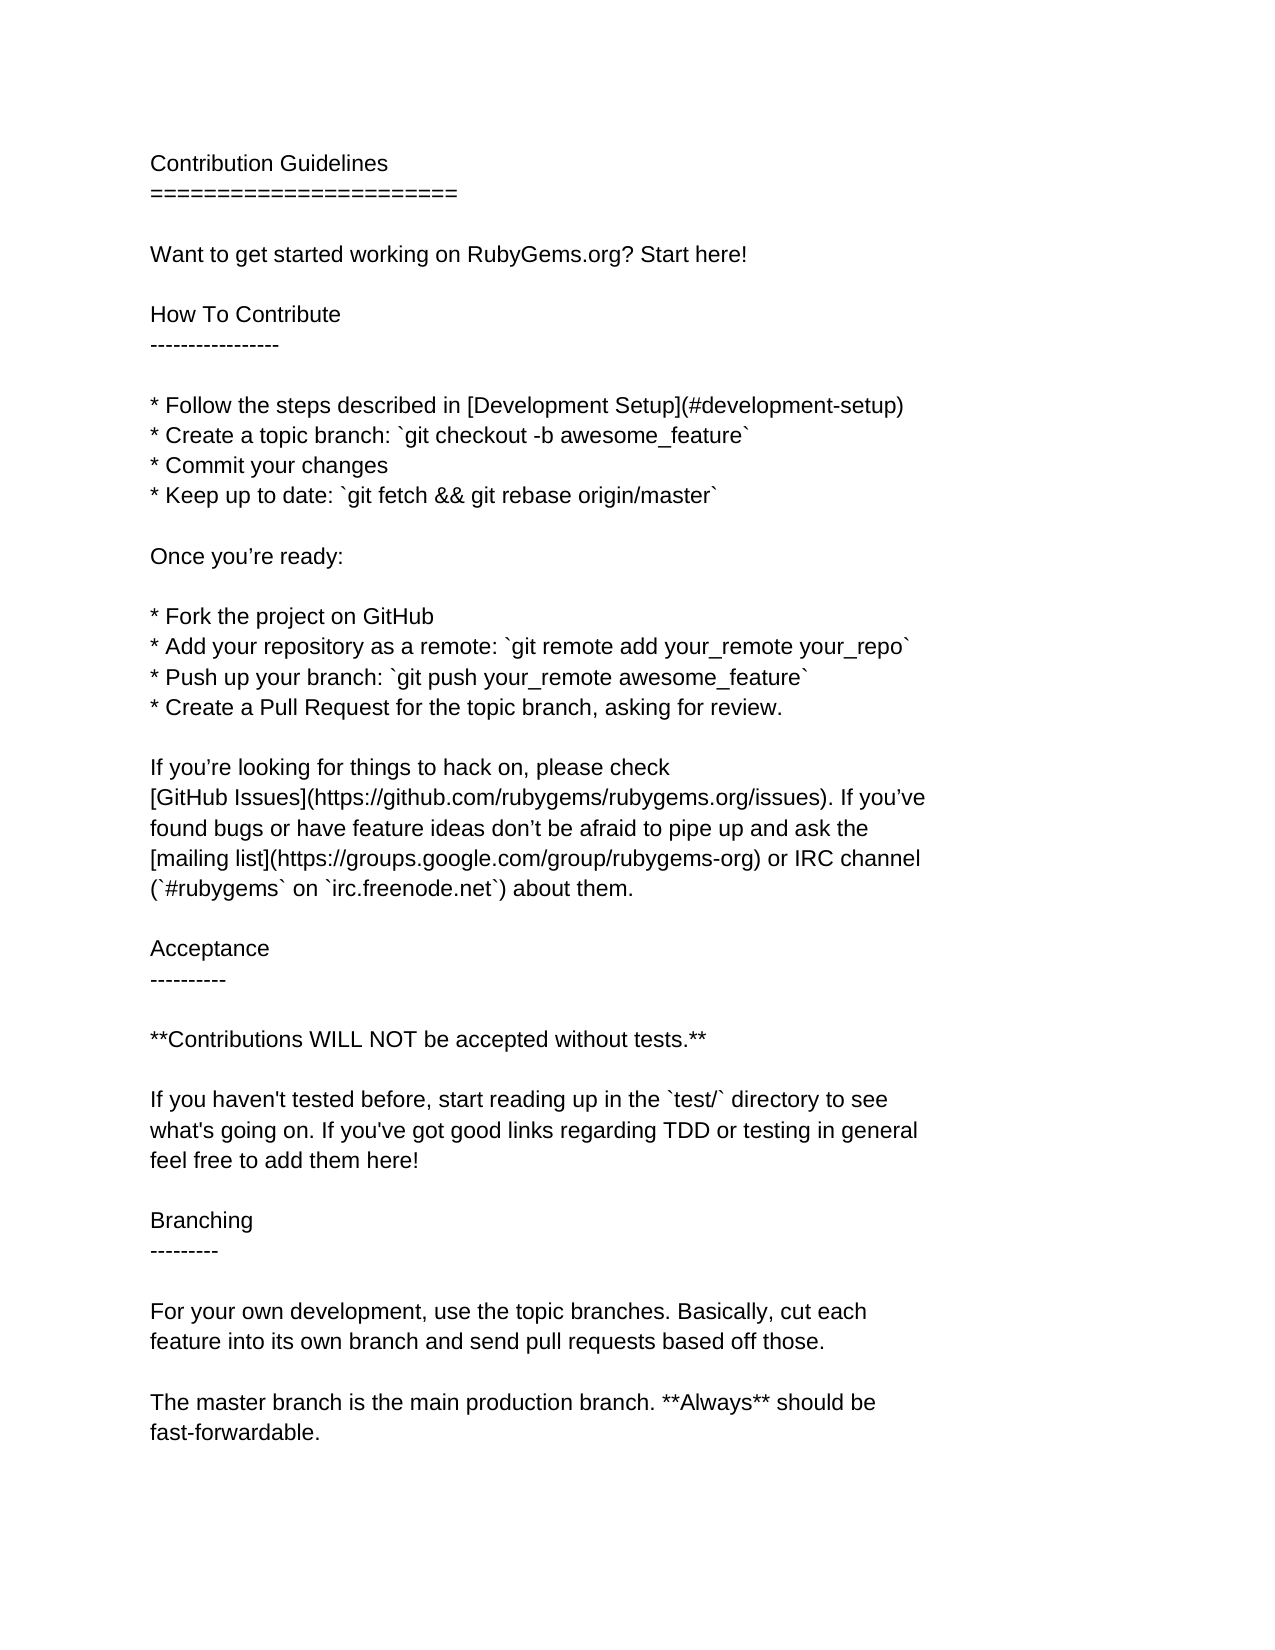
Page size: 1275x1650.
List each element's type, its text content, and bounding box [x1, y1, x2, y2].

text Acceptance [150, 935, 1125, 962]
text If you haven't tested before, start reading up in the `test/` directory to see [150, 1086, 1125, 1113]
text Branching [150, 1207, 1125, 1234]
text ======================= [150, 180, 1125, 207]
text feel free to add them here! [150, 1147, 1125, 1173]
text --------- [150, 1237, 1125, 1264]
text * Add your repository as a remote: `git remote add your_remote your_repo` [150, 633, 1125, 660]
text **Contributions WILL NOT be accepted without tests.** [150, 1026, 1125, 1052]
text For your own development, use the topic branches. Basically, cut each [150, 1298, 1125, 1324]
text If you’re looking for things to hack on, please check [150, 754, 1125, 781]
text found bugs or have feature ideas don’t be afraid to pipe up and ask the [150, 814, 1125, 841]
text feature into its own branch and send pull requests based off those. [150, 1328, 1125, 1354]
text ----------------- [150, 331, 1125, 358]
text Contribution Guidelines [150, 150, 1125, 176]
text Want to get started working on RubyGems.org? Start here! [150, 241, 1125, 267]
text [GitHub Issues](https://github.com/rubygems/rubygems.org/issues). If you’ve [150, 784, 1125, 811]
text * Push up your branch: `git push your_remote awesome_feature` [150, 663, 1125, 690]
text what's going on. If you've got good links regarding TDD or testing in general [150, 1117, 1125, 1143]
text * Fork the project on GitHub [150, 603, 1125, 629]
text * Create a Pull Request for the topic branch, asking for review. [150, 694, 1125, 720]
text How To Contribute [150, 301, 1125, 327]
text [mailing list](https://groups.google.com/group/rubygems-org) or IRC channel [150, 845, 1125, 871]
text * Commit your changes [150, 452, 1125, 478]
text (`#rubygems` on `irc.freenode.net`) about them. [150, 875, 1125, 901]
text * Create a topic branch: `git checkout -b awesome_feature` [150, 422, 1125, 448]
text Once you’re ready: [150, 543, 1125, 569]
text * Follow the steps described in [Development Setup](#development-setup) [150, 392, 1125, 418]
text * Keep up to date: `git fetch && git rebase origin/master` [150, 482, 1125, 509]
text The master branch is the main production branch. **Always** should be [150, 1388, 1125, 1415]
text fast-forwardable. [150, 1419, 1125, 1445]
text ---------- [150, 966, 1125, 992]
